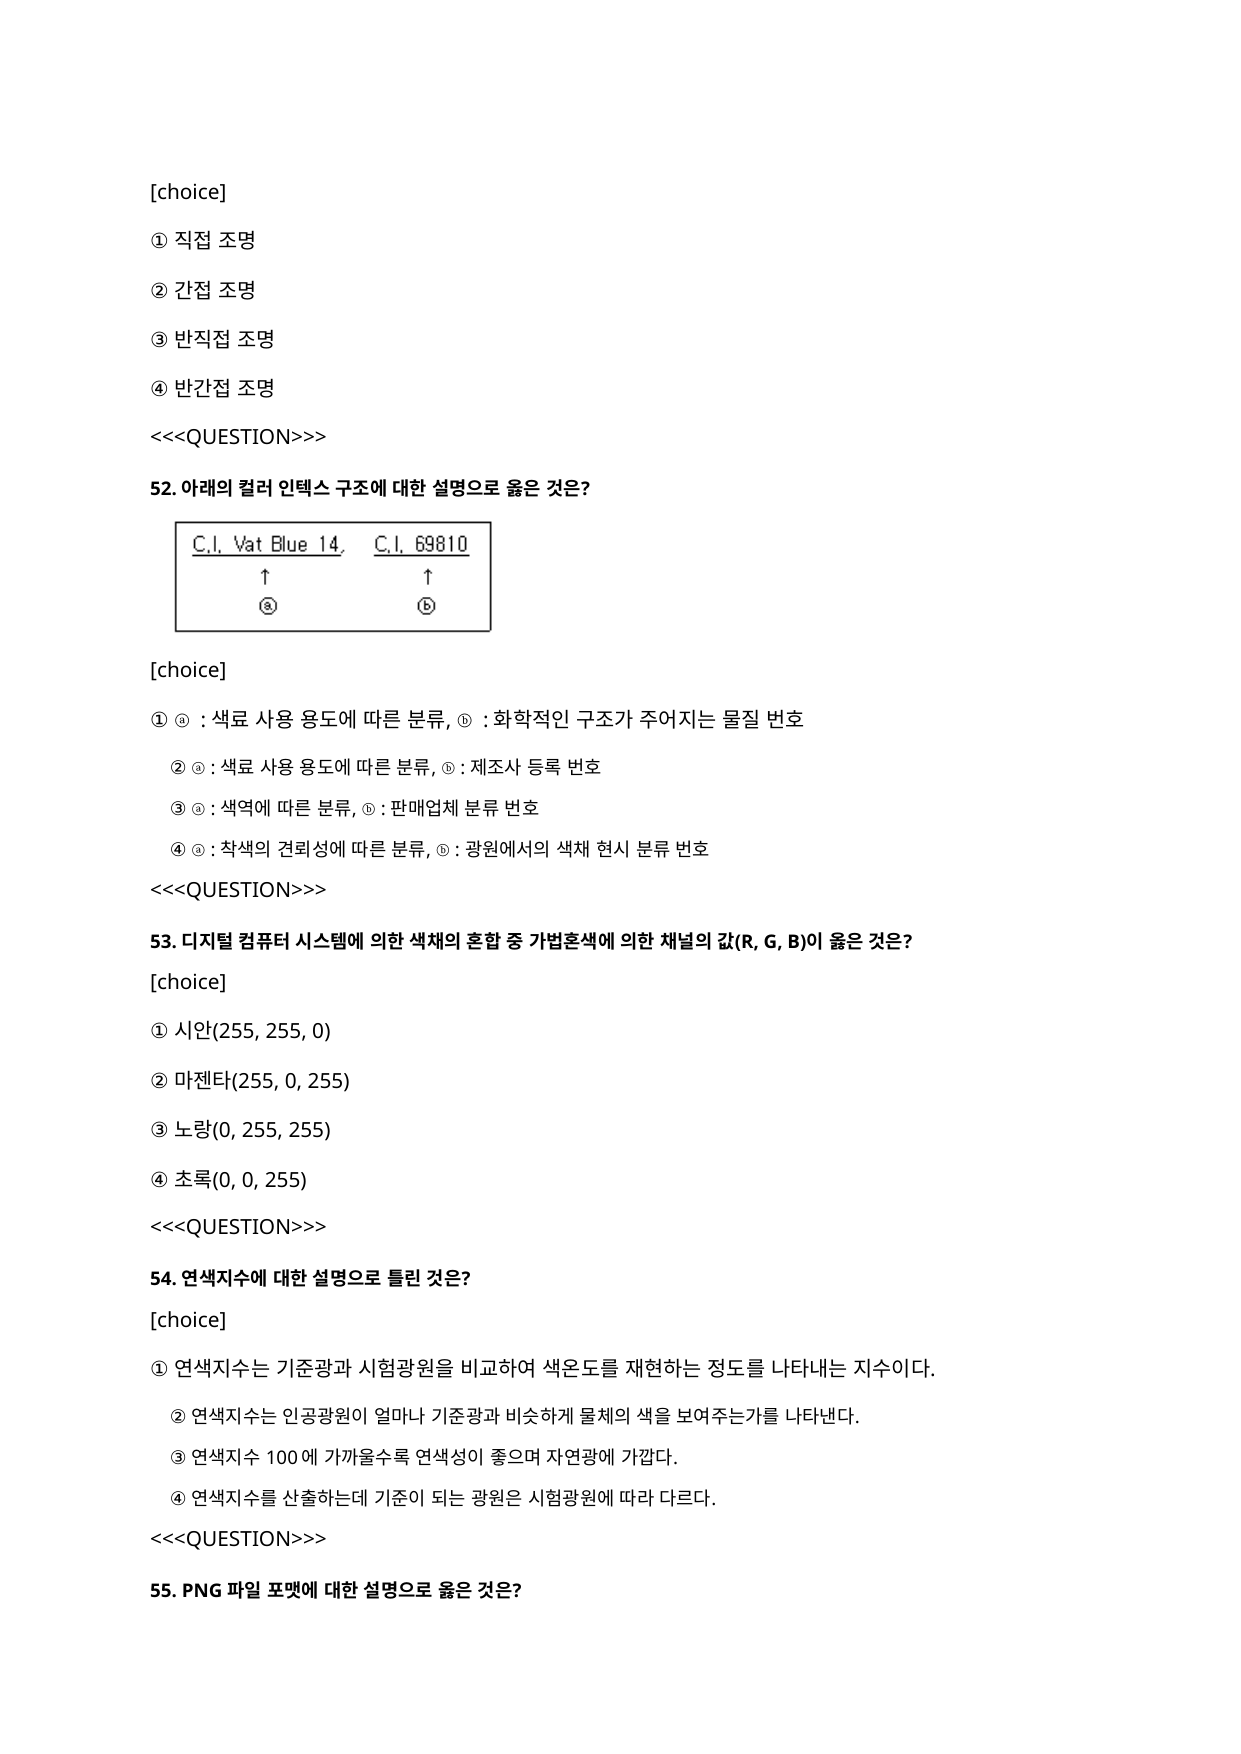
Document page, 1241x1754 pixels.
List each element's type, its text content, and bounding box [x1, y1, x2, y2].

text [choice] [150, 177, 1090, 206]
text ① ⓐ : 색료 사용 용도에 따른 분류, ⓑ : 화학적인 구조가 주어지는 물질 번호 [150, 703, 1090, 733]
text <<<QUESTION>>> [150, 422, 1090, 450]
text 55. PNG 파일 포맷에 대한 설명으로 옳은 것은? [150, 1576, 1090, 1603]
picture [169, 514, 498, 637]
text ② 마젠타(255, 0, 255) [150, 1064, 1090, 1094]
text ④ ⓐ : 착색의 견뢰성에 따른 분류, ⓑ : 광원에서의 색채 현시 분류 번호 [150, 834, 1090, 861]
text ② 간접 조명 [150, 274, 1090, 304]
text ② ⓐ : 색료 사용 용도에 따른 분류, ⓑ : 제조사 등록 번호 [150, 752, 1090, 779]
text ① 시안(255, 255, 0) [150, 1015, 1090, 1045]
text ① 직접 조명 [150, 224, 1090, 255]
text ③ 노랑(0, 255, 255) [150, 1113, 1090, 1144]
text 53. 디지털 컴퓨터 시스템에 의한 색채의 혼합 중 가법혼색에 의한 채널의 값(R, G, B)이 옳은 것은? [150, 927, 1090, 954]
text ① 연색지수는 기준광과 시험광원을 비교하여 색온도를 재현하는 정도를 나타내는 지수이다. [150, 1352, 1090, 1382]
text ② 연색지수는 인공광원이 얼마나 기준광과 비슷하게 물체의 색을 보여주는가를 나타낸다. [150, 1401, 1090, 1428]
text <<<QUESTION>>> [150, 1524, 1090, 1553]
text [choice] [150, 656, 1090, 684]
text ④ 초록(0, 0, 255) [150, 1163, 1090, 1193]
text ③ 반직접 조명 [150, 323, 1090, 353]
text [choice] [150, 967, 1090, 996]
text ④ 연색지수를 산출하는데 기준이 되는 광원은 시험광원에 따라 다르다. [150, 1483, 1090, 1510]
text 52. 아래의 컬러 인텍스 구조에 대한 설명으로 옳은 것은? [150, 473, 1090, 501]
text 54. 연색지수에 대한 설명으로 틀린 것은? [150, 1264, 1090, 1291]
text <<<QUESTION>>> [150, 875, 1090, 903]
text ④ 반간접 조명 [150, 373, 1090, 403]
text ③ 연색지수 100에 가까울수록 연색성이 좋으며 자연광에 가깝다. [150, 1442, 1090, 1469]
text ③ ⓐ : 색역에 따른 분류, ⓑ : 판매업체 분류 번호 [150, 793, 1090, 820]
text <<<QUESTION>>> [150, 1212, 1090, 1241]
text [choice] [150, 1305, 1090, 1333]
